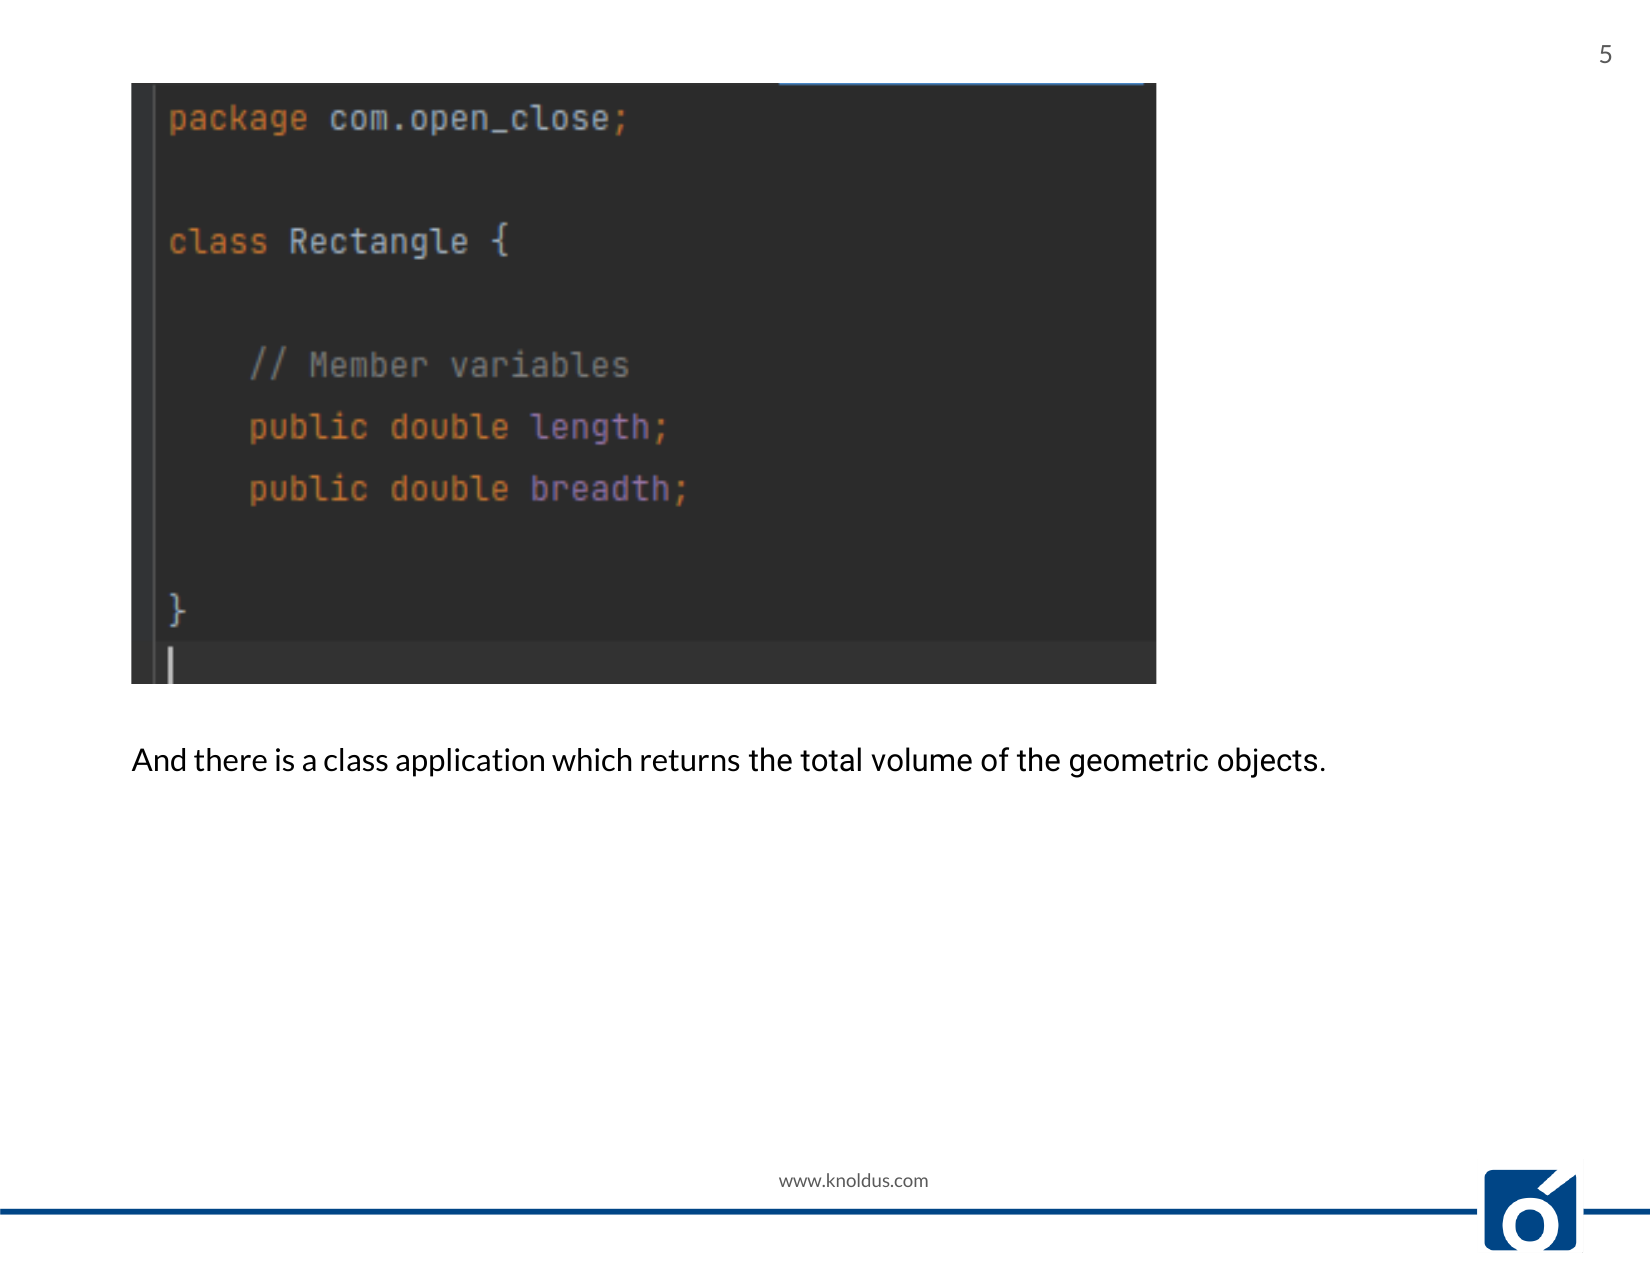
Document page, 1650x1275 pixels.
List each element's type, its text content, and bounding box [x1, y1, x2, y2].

picture [131, 83, 1157, 684]
text And there is a class application which returns the total volume of the geometric objects. [131, 741, 1650, 779]
picture [0, 1159, 1650, 1253]
